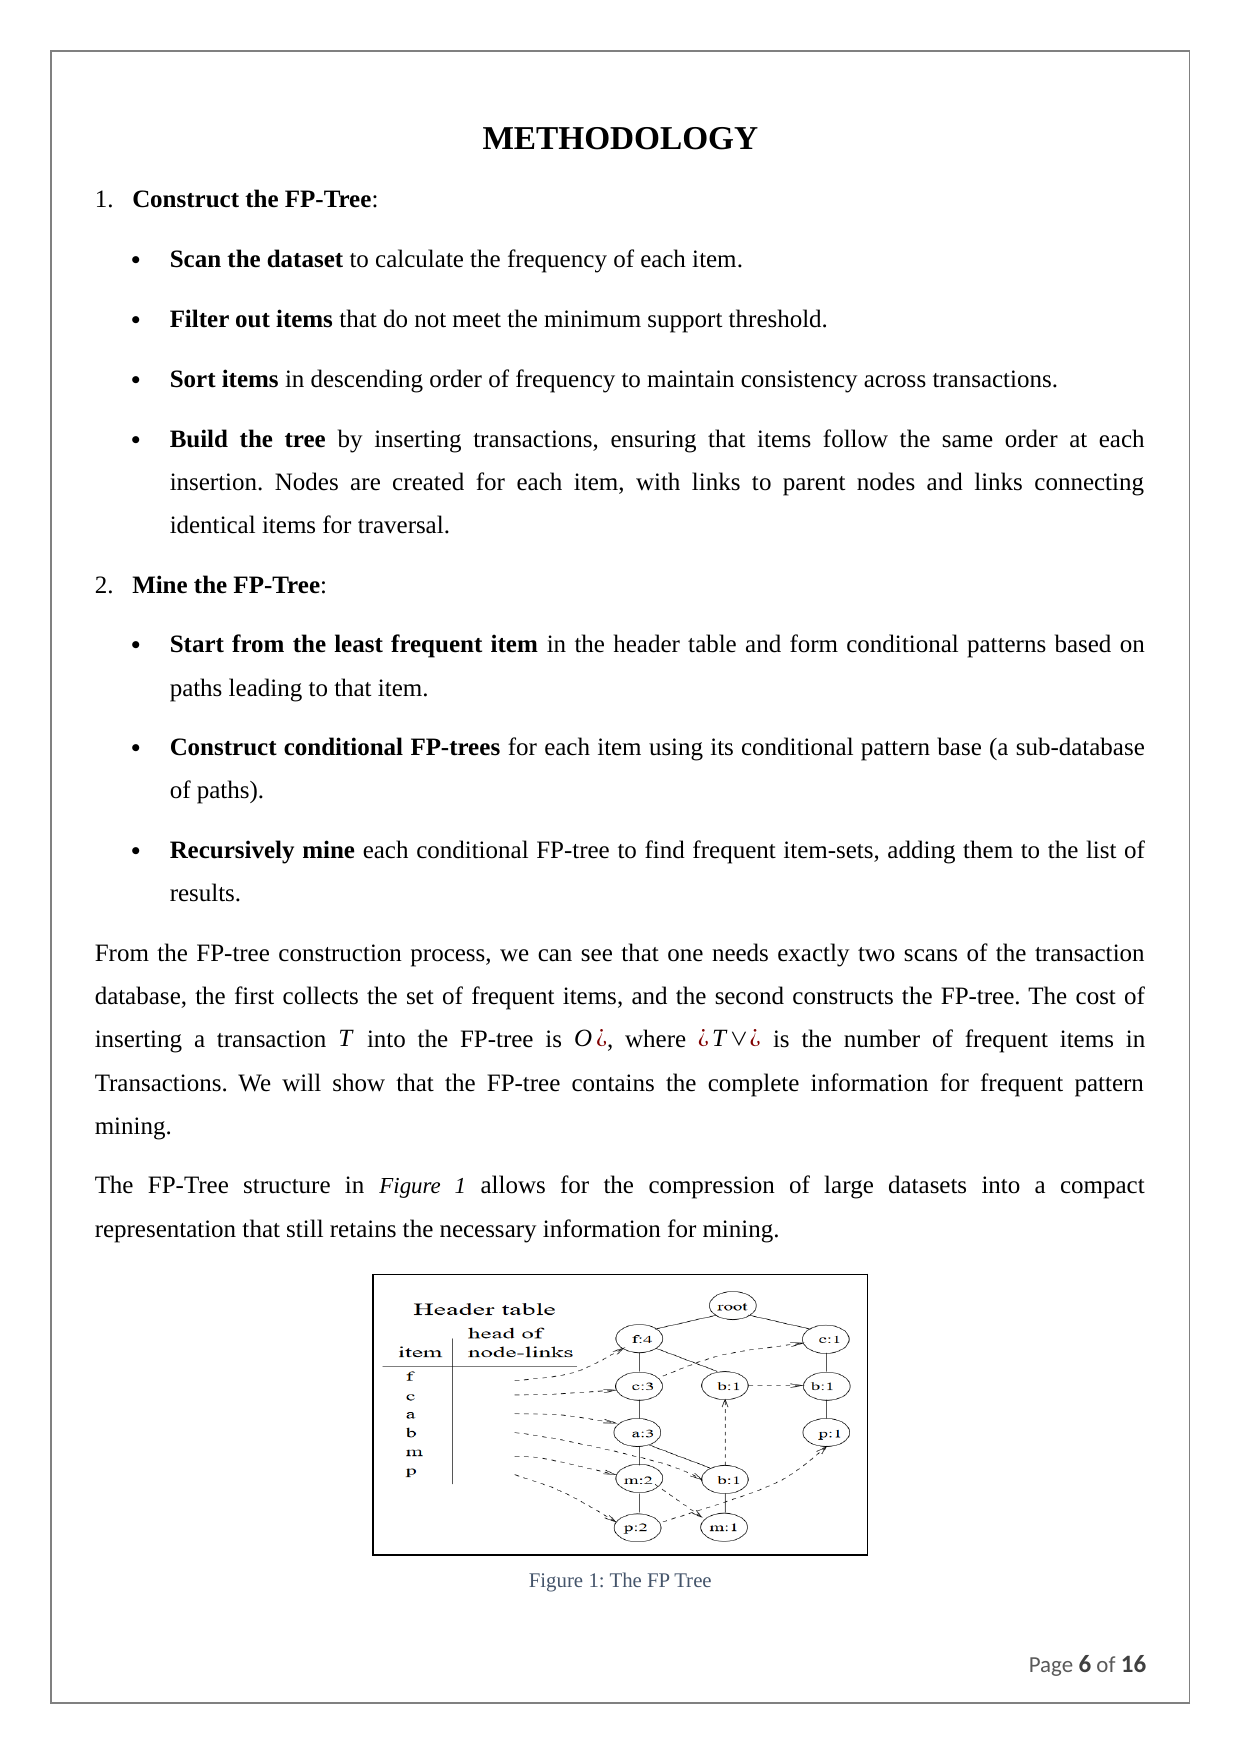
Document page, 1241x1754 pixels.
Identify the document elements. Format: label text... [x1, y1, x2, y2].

text METHODOLOGY [94, 118, 1146, 156]
picture [374, 1275, 867, 1554]
list Construct conditional FP-trees for each item using its conditional pattern base (a sub-database of paths). [132, 732, 1146, 804]
text Figure 1: The FP Tree [94, 1567, 1146, 1592]
list Start from the least frequent item in the header table and form conditional patterns based on paths leading to that item. [132, 629, 1146, 701]
list Sort items in descending order of frequency to maintain consistency across transactions. [132, 364, 1146, 393]
list Build the tree by inserting transactions, ensuring that items follow the same order at each insertion. Nodes are created for each item, with links to parent nodes and links connecting identical items for traversal. [132, 424, 1146, 539]
text The FP-Tree structure in Figure 1 allows for the compression of large datasets into a compact representation that still retains the necessary information for mining. [94, 1171, 1146, 1242]
list Scan the dataset to calculate the frequency of each item. [132, 244, 1146, 273]
list Mine the FP-Tree: [94, 570, 1146, 598]
text From the FP-tree construction process, we can see that one needs exactly two scans of the transaction database, the first collects the set of frequent items, and the second constructs the FP-tree. The cost of inserting a transaction into the FP-tree is , where is the number of frequent items in Transactions. We will show that the FP-tree contains the complete information for frequent pattern mining. [94, 938, 1146, 1139]
list Construct the FP-Tree: [94, 184, 1146, 213]
list Recursively mine each conditional FP-tree to find frequent item-sets, adding them to the list of results. [132, 835, 1146, 907]
list Filter out items that do not meet the minimum support threshold. [132, 304, 1146, 333]
